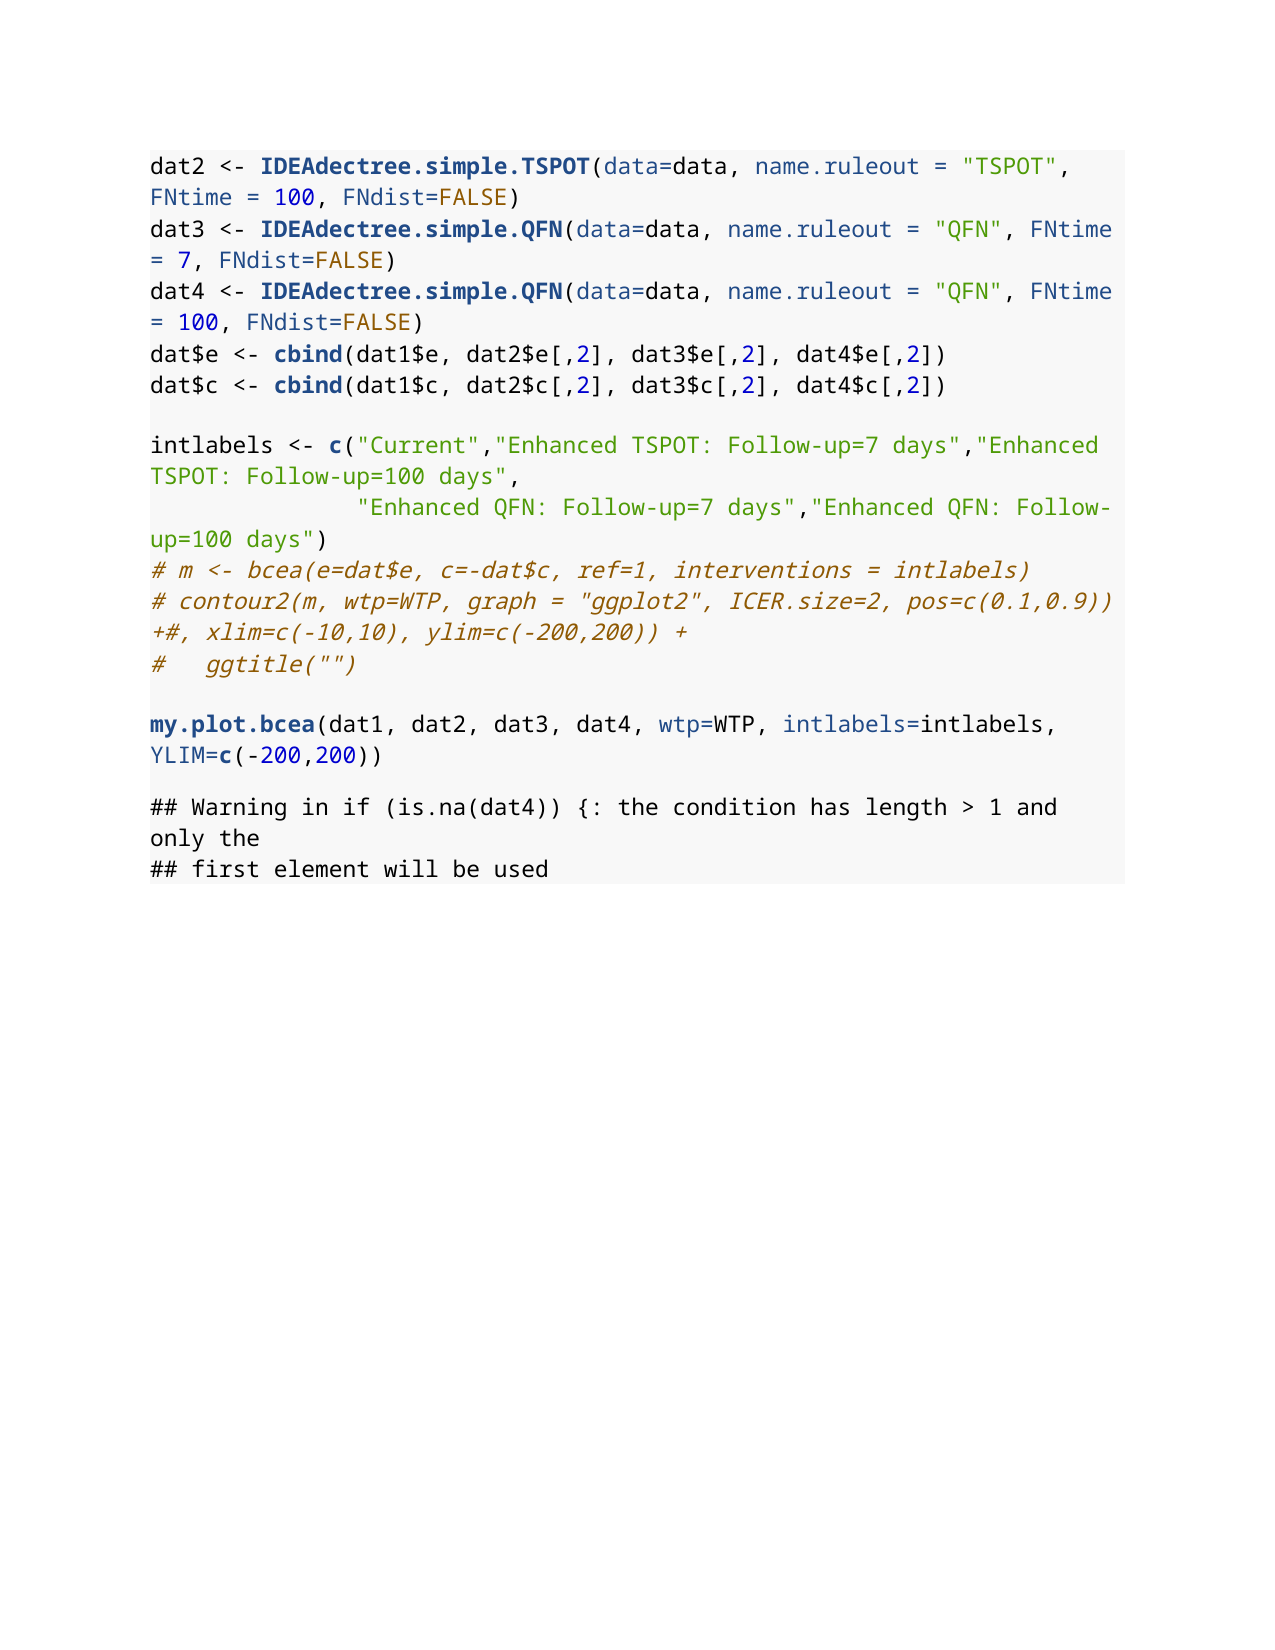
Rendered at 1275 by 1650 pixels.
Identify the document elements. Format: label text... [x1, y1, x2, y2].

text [150, 150, 1125, 770]
text ## Warning in if (is.na(dat4)) {: the condition has length > 1 and only the ## first element will be used [150, 791, 1125, 884]
